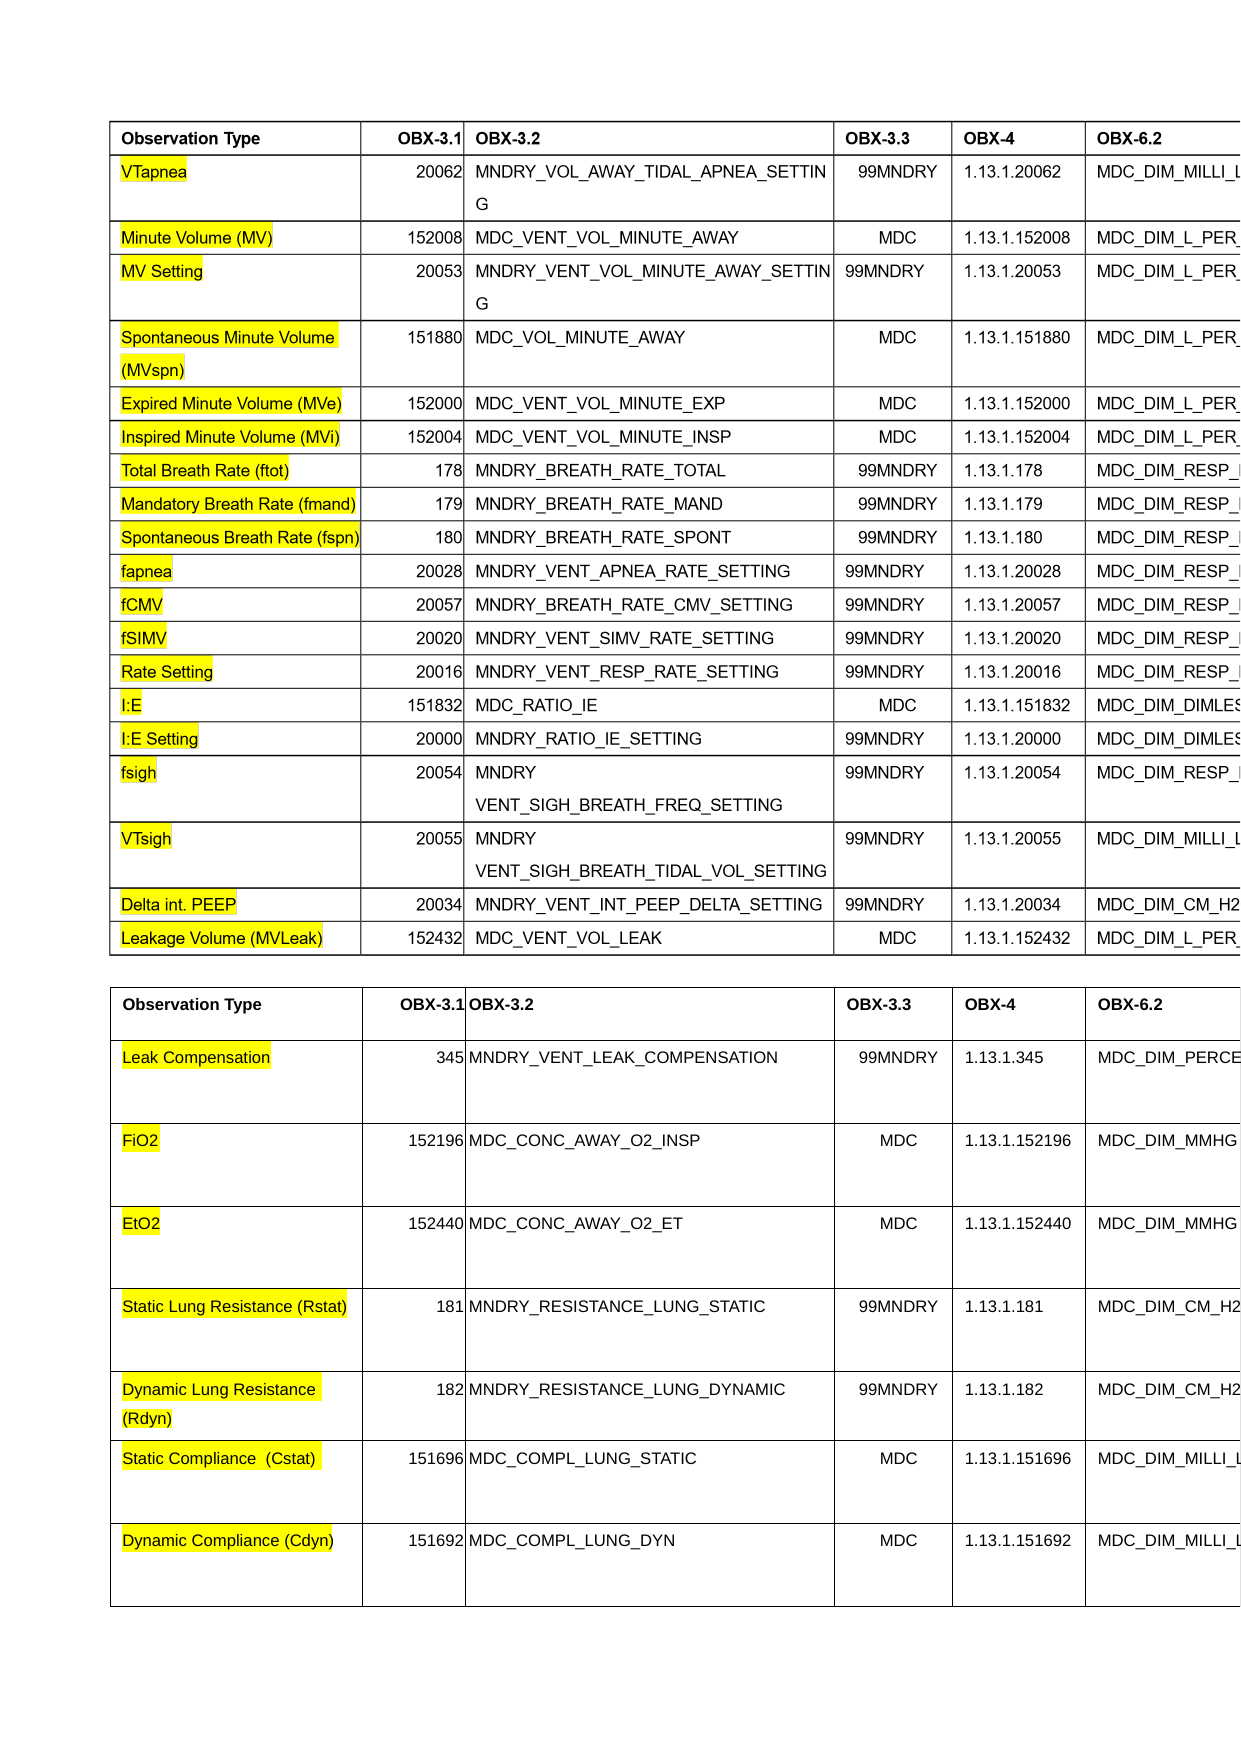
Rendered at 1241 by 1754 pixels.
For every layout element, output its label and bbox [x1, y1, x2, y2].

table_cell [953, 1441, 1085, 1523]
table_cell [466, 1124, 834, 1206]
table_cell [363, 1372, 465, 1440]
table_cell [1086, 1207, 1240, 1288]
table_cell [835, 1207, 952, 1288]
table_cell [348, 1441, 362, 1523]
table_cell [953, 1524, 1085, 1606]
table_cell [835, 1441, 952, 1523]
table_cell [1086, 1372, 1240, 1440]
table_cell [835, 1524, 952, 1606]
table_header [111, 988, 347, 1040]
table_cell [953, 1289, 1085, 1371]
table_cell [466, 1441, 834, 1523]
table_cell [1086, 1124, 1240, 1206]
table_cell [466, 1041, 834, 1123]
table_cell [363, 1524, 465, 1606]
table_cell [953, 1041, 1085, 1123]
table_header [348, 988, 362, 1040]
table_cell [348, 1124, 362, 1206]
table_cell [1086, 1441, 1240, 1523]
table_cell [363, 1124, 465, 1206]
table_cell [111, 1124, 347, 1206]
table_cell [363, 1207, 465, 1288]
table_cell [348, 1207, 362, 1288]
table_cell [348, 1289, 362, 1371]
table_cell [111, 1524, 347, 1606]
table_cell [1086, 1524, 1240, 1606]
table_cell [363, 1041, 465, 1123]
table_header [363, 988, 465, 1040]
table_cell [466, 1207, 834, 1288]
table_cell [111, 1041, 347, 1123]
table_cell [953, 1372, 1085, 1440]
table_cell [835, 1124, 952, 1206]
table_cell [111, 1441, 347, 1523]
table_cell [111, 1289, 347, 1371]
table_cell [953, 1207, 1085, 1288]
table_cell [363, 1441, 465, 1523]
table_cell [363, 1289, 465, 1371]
picture [108, 120, 1241, 956]
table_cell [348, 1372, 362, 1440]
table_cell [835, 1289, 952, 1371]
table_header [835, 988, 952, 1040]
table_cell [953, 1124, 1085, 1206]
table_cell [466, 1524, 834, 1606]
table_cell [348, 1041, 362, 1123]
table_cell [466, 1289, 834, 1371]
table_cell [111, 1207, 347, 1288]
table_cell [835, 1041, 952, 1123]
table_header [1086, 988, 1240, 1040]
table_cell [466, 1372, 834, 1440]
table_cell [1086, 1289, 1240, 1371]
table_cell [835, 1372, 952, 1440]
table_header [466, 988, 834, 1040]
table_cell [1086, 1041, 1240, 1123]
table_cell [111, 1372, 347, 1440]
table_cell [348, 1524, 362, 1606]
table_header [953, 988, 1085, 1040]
